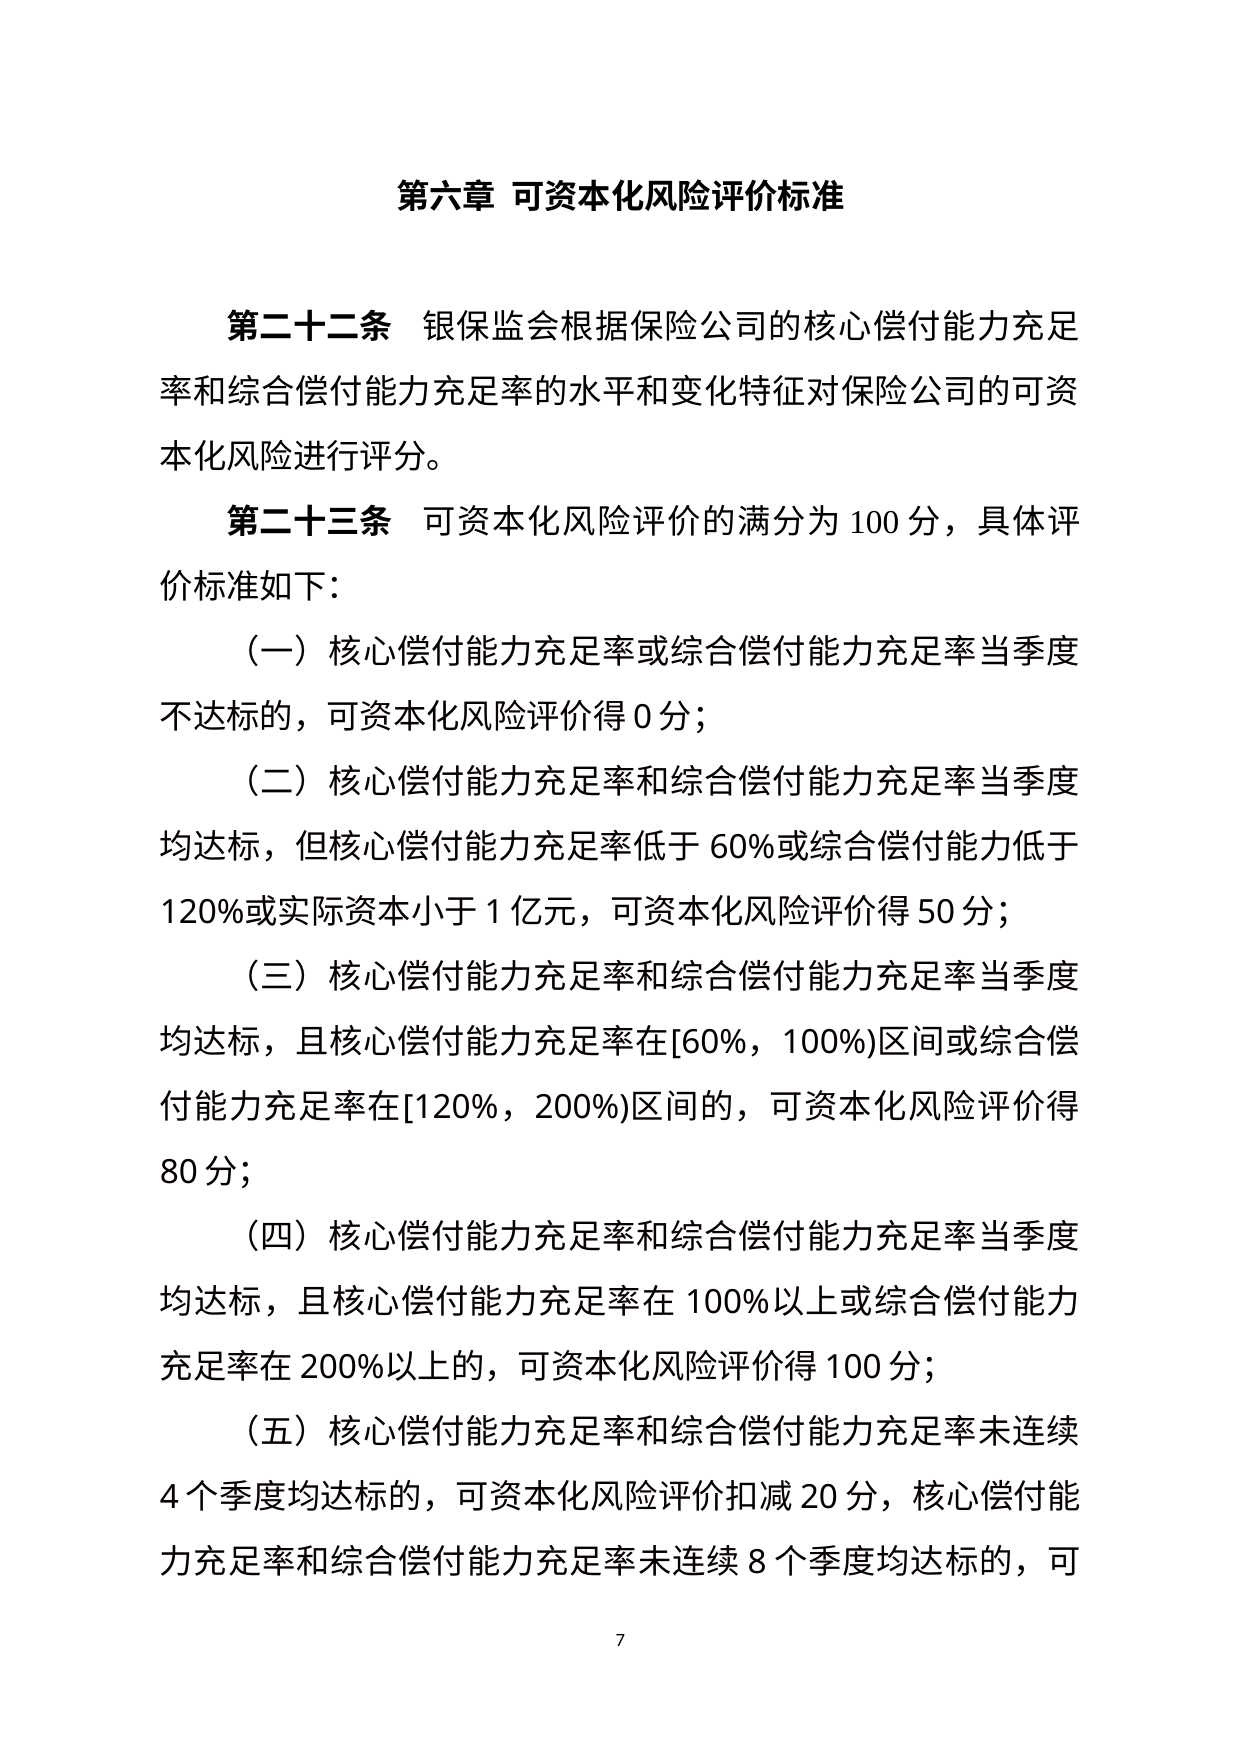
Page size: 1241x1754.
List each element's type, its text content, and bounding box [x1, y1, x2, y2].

list 银保监会根据保险公司的核心偿付能力充足率和综合偿付能力充足率的水平和变化特征对保险公司的可资本化风险进行评分。 [159, 292, 1081, 487]
text （三）核心偿付能力充足率和综合偿付能力充足率当季度均达标，且核心偿付能力充足率在[60%，100%)区间或综合偿付能力充足率在[120%，200%)区间的，可资本化风险评价得80分； [159, 942, 1081, 1202]
text （二）核心偿付能力充足率和综合偿付能力充足率当季度均达标，但核心偿付能力充足率低于60%或综合偿付能力低于120%或实际资本小于1亿元，可资本化风险评价得50分； [159, 747, 1081, 942]
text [159, 1397, 1081, 1592]
list 可资本化风险评价的满分为100分，具体评价标准如下： [159, 487, 1081, 617]
text 第六章 可资本化风险评价标准 [159, 162, 1081, 227]
text （一）核心偿付能力充足率或综合偿付能力充足率当季度不达标的，可资本化风险评价得0分； [159, 617, 1081, 747]
text （四）核心偿付能力充足率和综合偿付能力充足率当季度均达标，且核心偿付能力充足率在100%以上或综合偿付能力充足率在200%以上的，可资本化风险评价得100分； [159, 1202, 1081, 1397]
